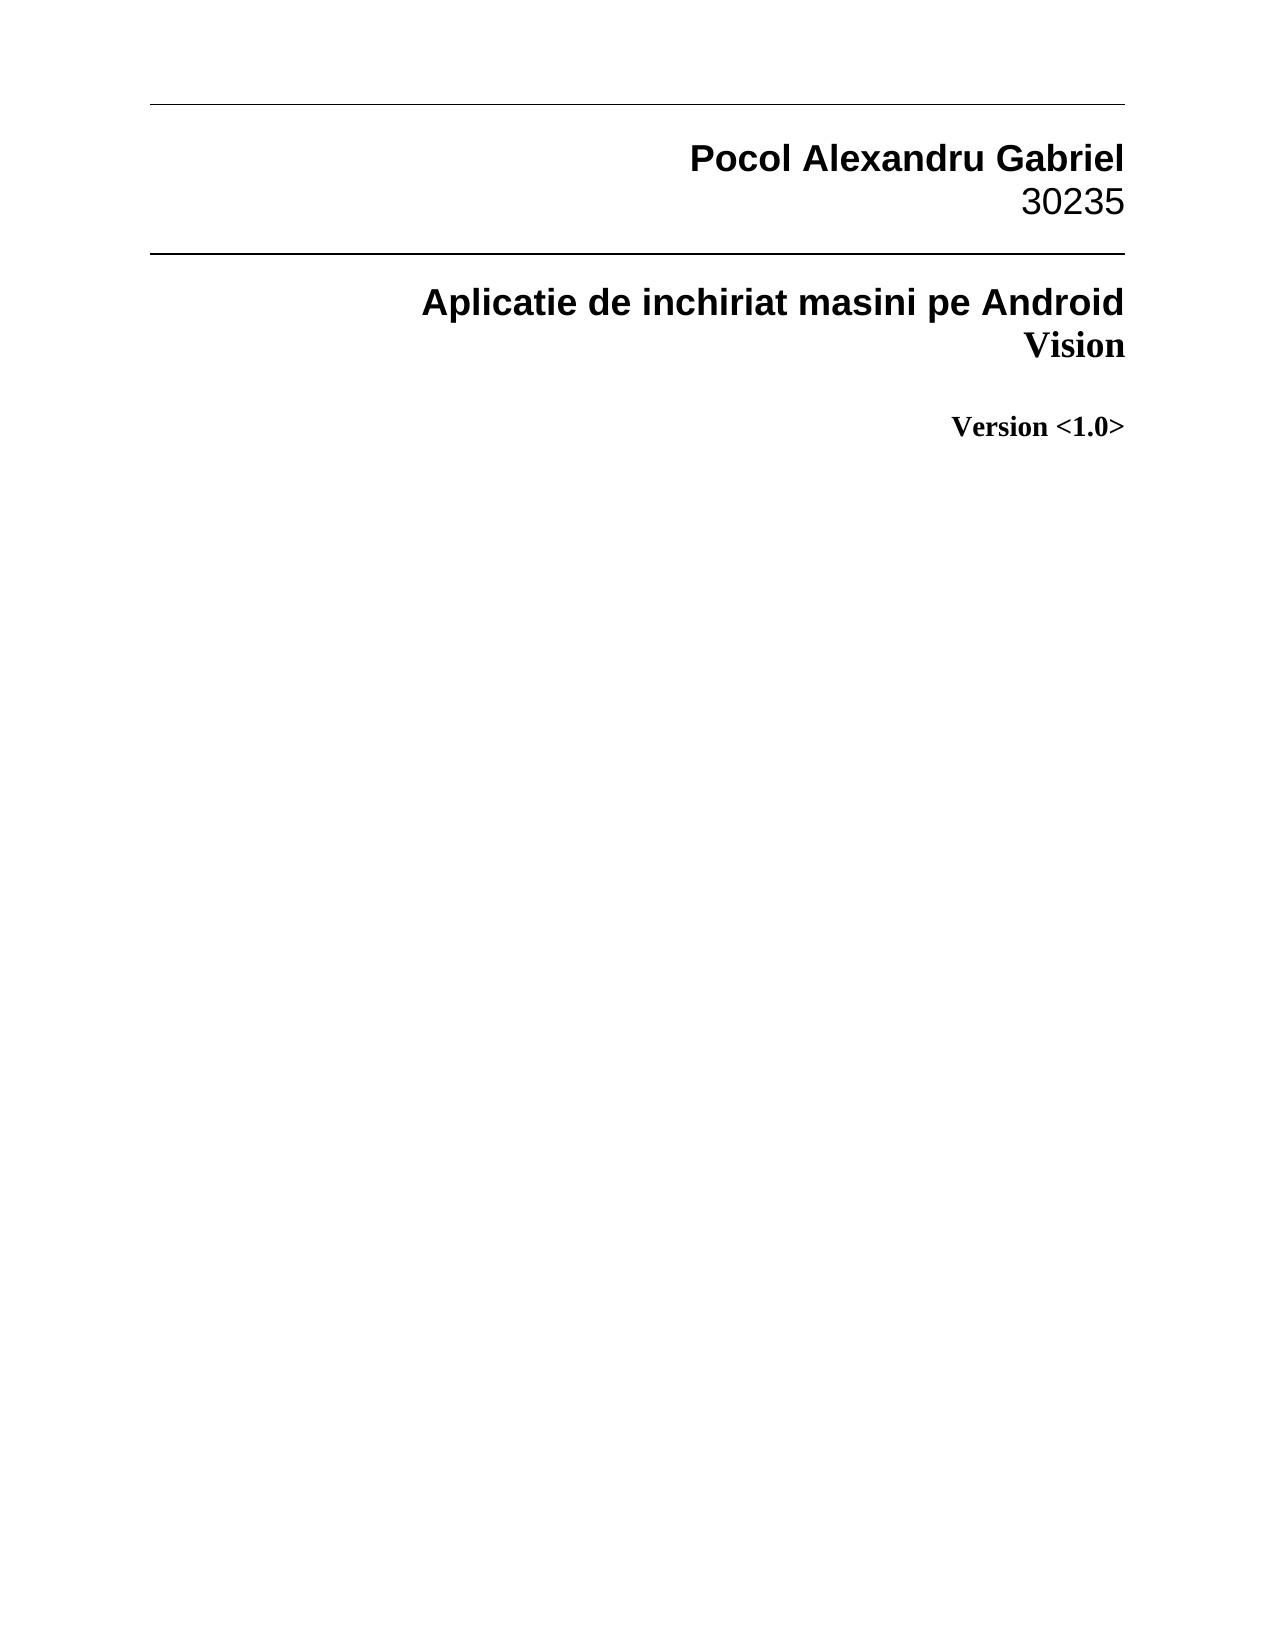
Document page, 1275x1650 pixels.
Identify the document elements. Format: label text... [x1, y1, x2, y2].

title Vision [150, 323, 1125, 366]
title Aplicatie de inchiriat masini pe Android [150, 280, 1125, 323]
title Version <1.0> [150, 409, 1125, 443]
